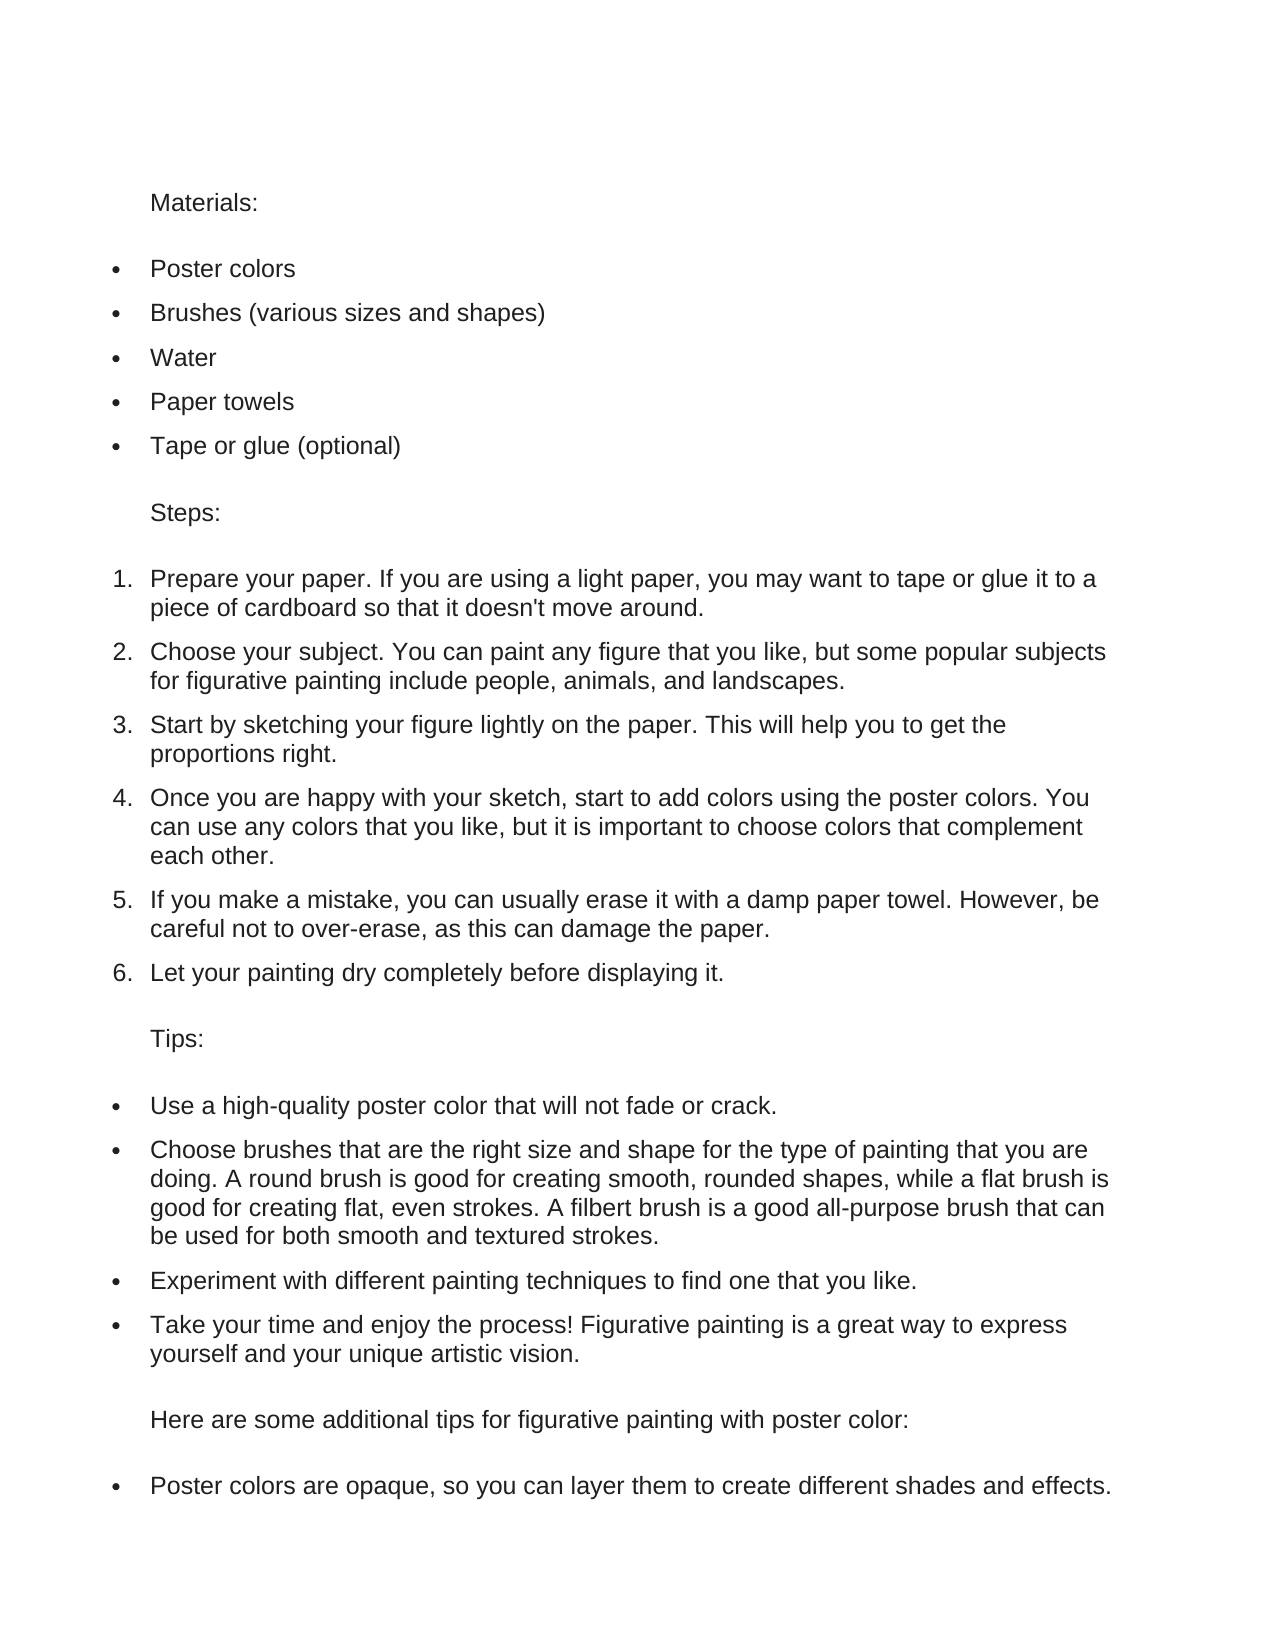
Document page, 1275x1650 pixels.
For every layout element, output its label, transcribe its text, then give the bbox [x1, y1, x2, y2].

text Steps: [150, 497, 1125, 526]
list Take your time and enjoy the process! Figurative painting is a great way to express yourself and your unique artistic vision. [112, 1310, 1125, 1367]
list Paper towels [112, 387, 1125, 416]
list Poster colors [112, 254, 1125, 282]
list Water [112, 342, 1125, 371]
list Brushes (various sizes and shapes) [112, 298, 1125, 327]
text Tips: [150, 1024, 1125, 1053]
list Prepare your paper. If you are using a light paper, you may want to tape or glue it to a piece of cardboard so that it doesn't move around. [112, 564, 1125, 621]
list Use a high-quality poster color that will not fade or crack. [112, 1091, 1125, 1119]
list Tape or glue (optional) [112, 431, 1125, 460]
text Materials: [150, 187, 1125, 216]
list Start by sketching your figure lightly on the paper. This will help you to get the proportions right. [112, 710, 1125, 767]
text Here are some additional tips for figurative painting with poster color: [150, 1405, 1125, 1434]
list If you make a mistake, you can usually erase it with a damp paper towel. However, be careful not to over-erase, as this can damage the paper. [112, 885, 1125, 942]
list Experiment with different painting techniques to find one that you like. [112, 1266, 1125, 1294]
list Once you are happy with your sketch, start to add colors using the poster colors. You can use any colors that you like, but it is important to choose colors that complement each other. [112, 783, 1125, 869]
list Let your painting dry completely before displaying it. [112, 958, 1125, 987]
list Poster colors are opaque, so you can layer them to create different shades and effects. [112, 1471, 1125, 1500]
list Choose brushes that are the right size and shape for the type of painting that you are doing. A round brush is good for creating smooth, rounded shapes, while a flat brush is good for creating flat, even strokes. A filbert brush is a good all-purpose brush that can be used for both smooth and textured strokes. [112, 1135, 1125, 1250]
list Choose your subject. You can paint any figure that you like, but some popular subjects for figurative painting include people, animals, and landscapes. [112, 637, 1125, 694]
